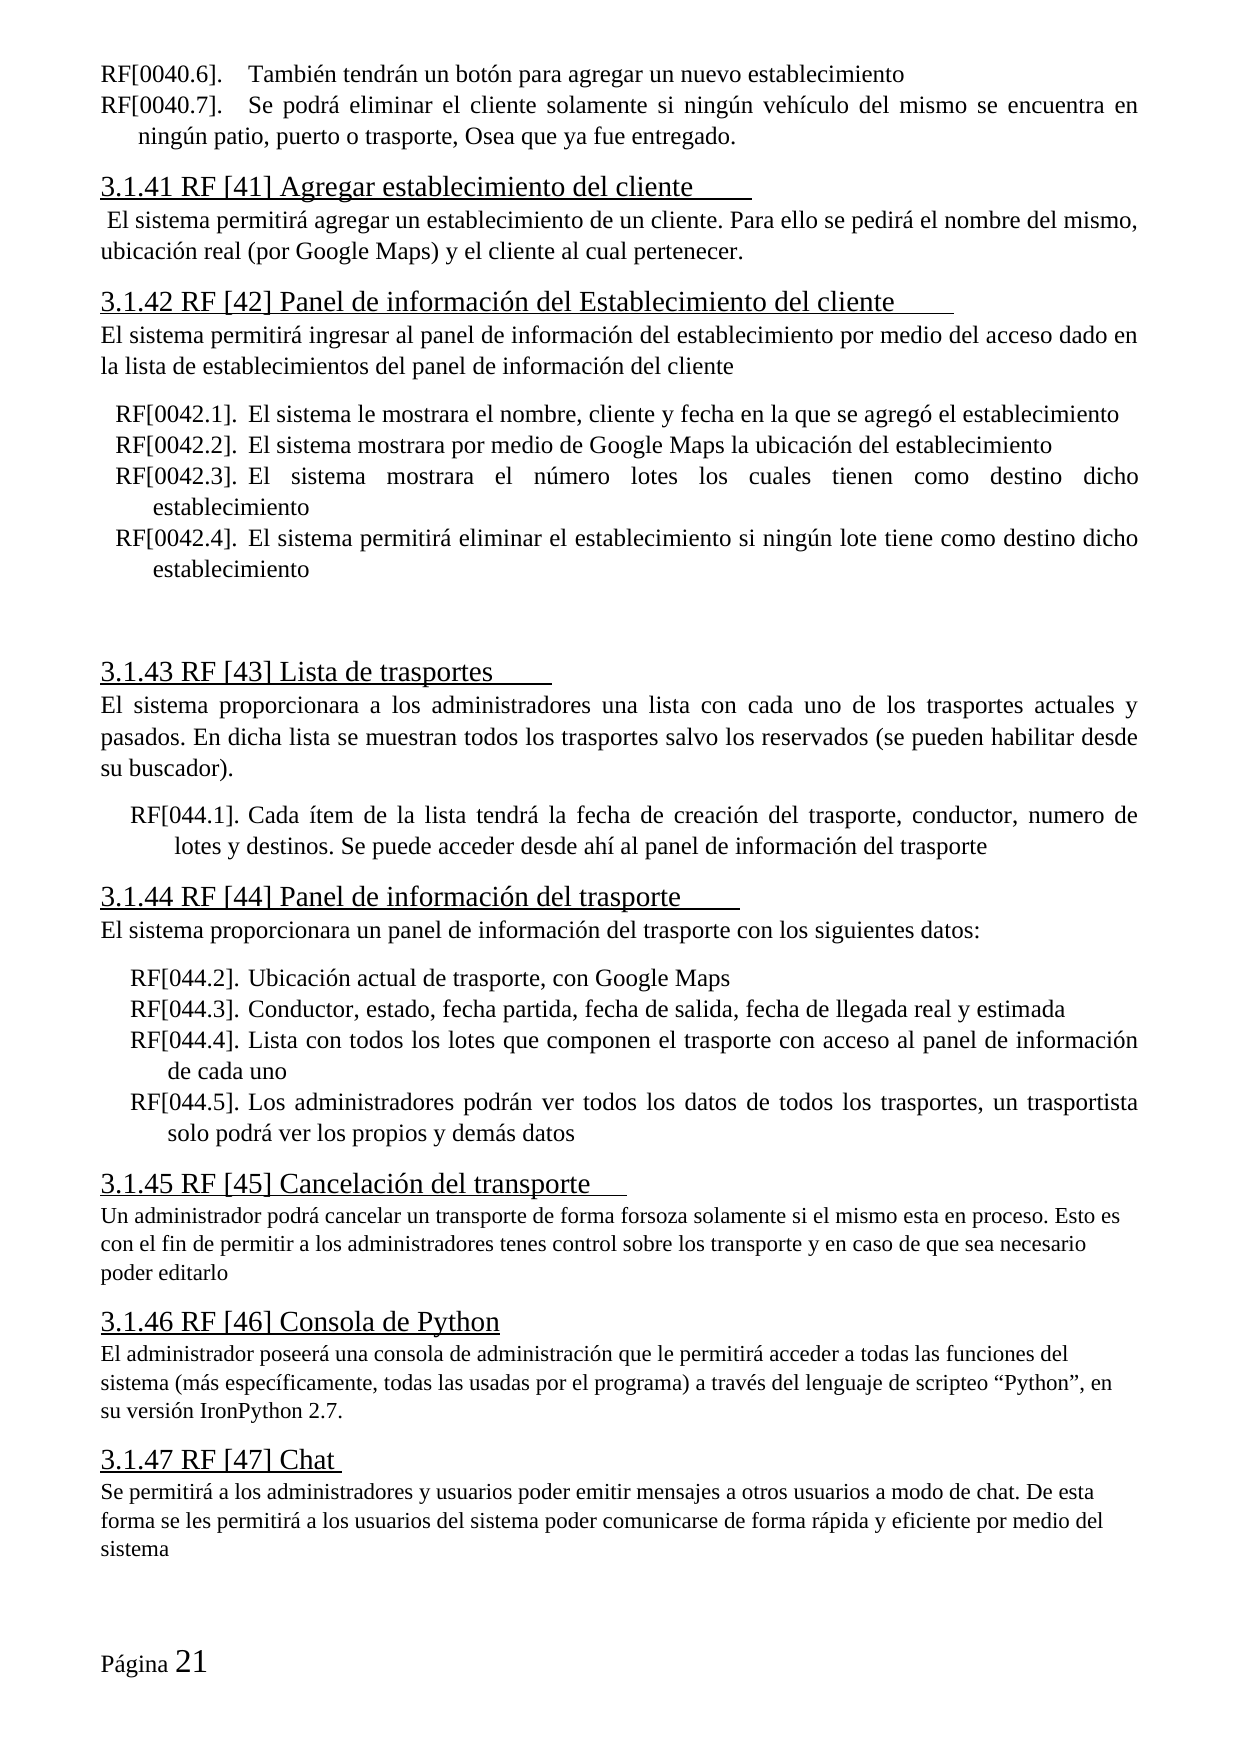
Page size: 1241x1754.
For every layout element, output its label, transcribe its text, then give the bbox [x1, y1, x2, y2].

list Lista con todos los lotes que componen el trasporte con acceso al panel de información de cada uno [130, 1025, 1140, 1085]
subtitle 3.1.47 RF [47] Chat [100, 1442, 1140, 1476]
list También tendrán un botón para agregar un nuevo establecimiento [100, 59, 1140, 88]
text Un administrador podrá cancelar un transporte de forma forsoza solamente si el mismo esta en proceso. Esto es con el fin de permitir a los administradores tenes control sobre los transporte y en caso de que sea necesario poder editarlo [100, 1202, 1140, 1285]
subtitle 3.1.41 RF [41] Agregar establecimiento del cliente [100, 169, 1140, 202]
list Conductor, estado, fecha partida, fecha de salida, fecha de llegada real y estimada [130, 994, 1140, 1023]
text El sistema proporcionara un panel de información del trasporte con los siguientes datos: [100, 915, 1140, 944]
list Los administradores podrán ver todos los datos de todos los trasportes, un trasportista solo podrá ver los propios y demás datos [130, 1087, 1140, 1147]
subtitle 3.1.44 RF [44] Panel de información del trasporte [100, 879, 1140, 913]
list El sistema permitirá eliminar el establecimiento si ningún lote tiene como destino dicho establecimiento [115, 523, 1140, 583]
subtitle 3.1.46 RF [46] Consola de Python [100, 1304, 1140, 1337]
subtitle 3.1.43 RF [43] Lista de trasportes [100, 654, 1140, 688]
text El administrador poseerá una consola de administración que le permitirá acceder a todas las funciones del sistema (más específicamente, todas las usadas por el programa) a través del lenguaje de scripteo “Python”, en su versión IronPython 2.7. [100, 1340, 1140, 1423]
text El sistema permitirá agregar un establecimiento de un cliente. Para ello se pedirá el nombre del mismo, ubicación real (por Google Maps) y el cliente al cual pertenecer. [100, 205, 1140, 265]
text El sistema proporcionara a los administradores una lista con cada uno de los trasportes actuales y pasados. En dicha lista se muestran todos los trasportes salvo los reservados (se pueden habilitar desde su buscador). [100, 691, 1140, 781]
list Se podrá eliminar el cliente solamente si ningún vehículo del mismo se encuentra en ningún patio, puerto o trasporte, Osea que ya fue entregado. [100, 90, 1140, 150]
list El sistema mostrara por medio de Google Maps la ubicación del establecimiento [115, 430, 1140, 458]
text El sistema permitirá ingresar al panel de información del establecimiento por medio del acceso dado en la lista de establecimientos del panel de información del cliente [100, 320, 1140, 380]
subtitle 3.1.42 RF [42] Panel de información del Establecimiento del cliente [100, 284, 1140, 317]
text Se permitirá a los administradores y usuarios poder emitir mensajes a otros usuarios a modo de chat. De esta forma se les permitirá a los usuarios del sistema poder comunicarse de forma rápida y eficiente por medio del sistema [100, 1478, 1140, 1561]
subtitle 3.1.45 RF [45] Cancelación del transporte [100, 1166, 1140, 1199]
list Ubicación actual de trasporte, con Google Maps [130, 963, 1140, 992]
list El sistema le mostrara el nombre, cliente y fecha en la que se agregó el establecimiento [115, 399, 1140, 427]
list El sistema mostrara el número lotes los cuales tienen como destino dicho establecimiento [115, 461, 1140, 521]
list Cada ítem de la lista tendrá la fecha de creación del trasporte, conductor, numero de lotes y destinos. Se puede acceder desde ahí al panel de información del trasporte [130, 800, 1140, 860]
